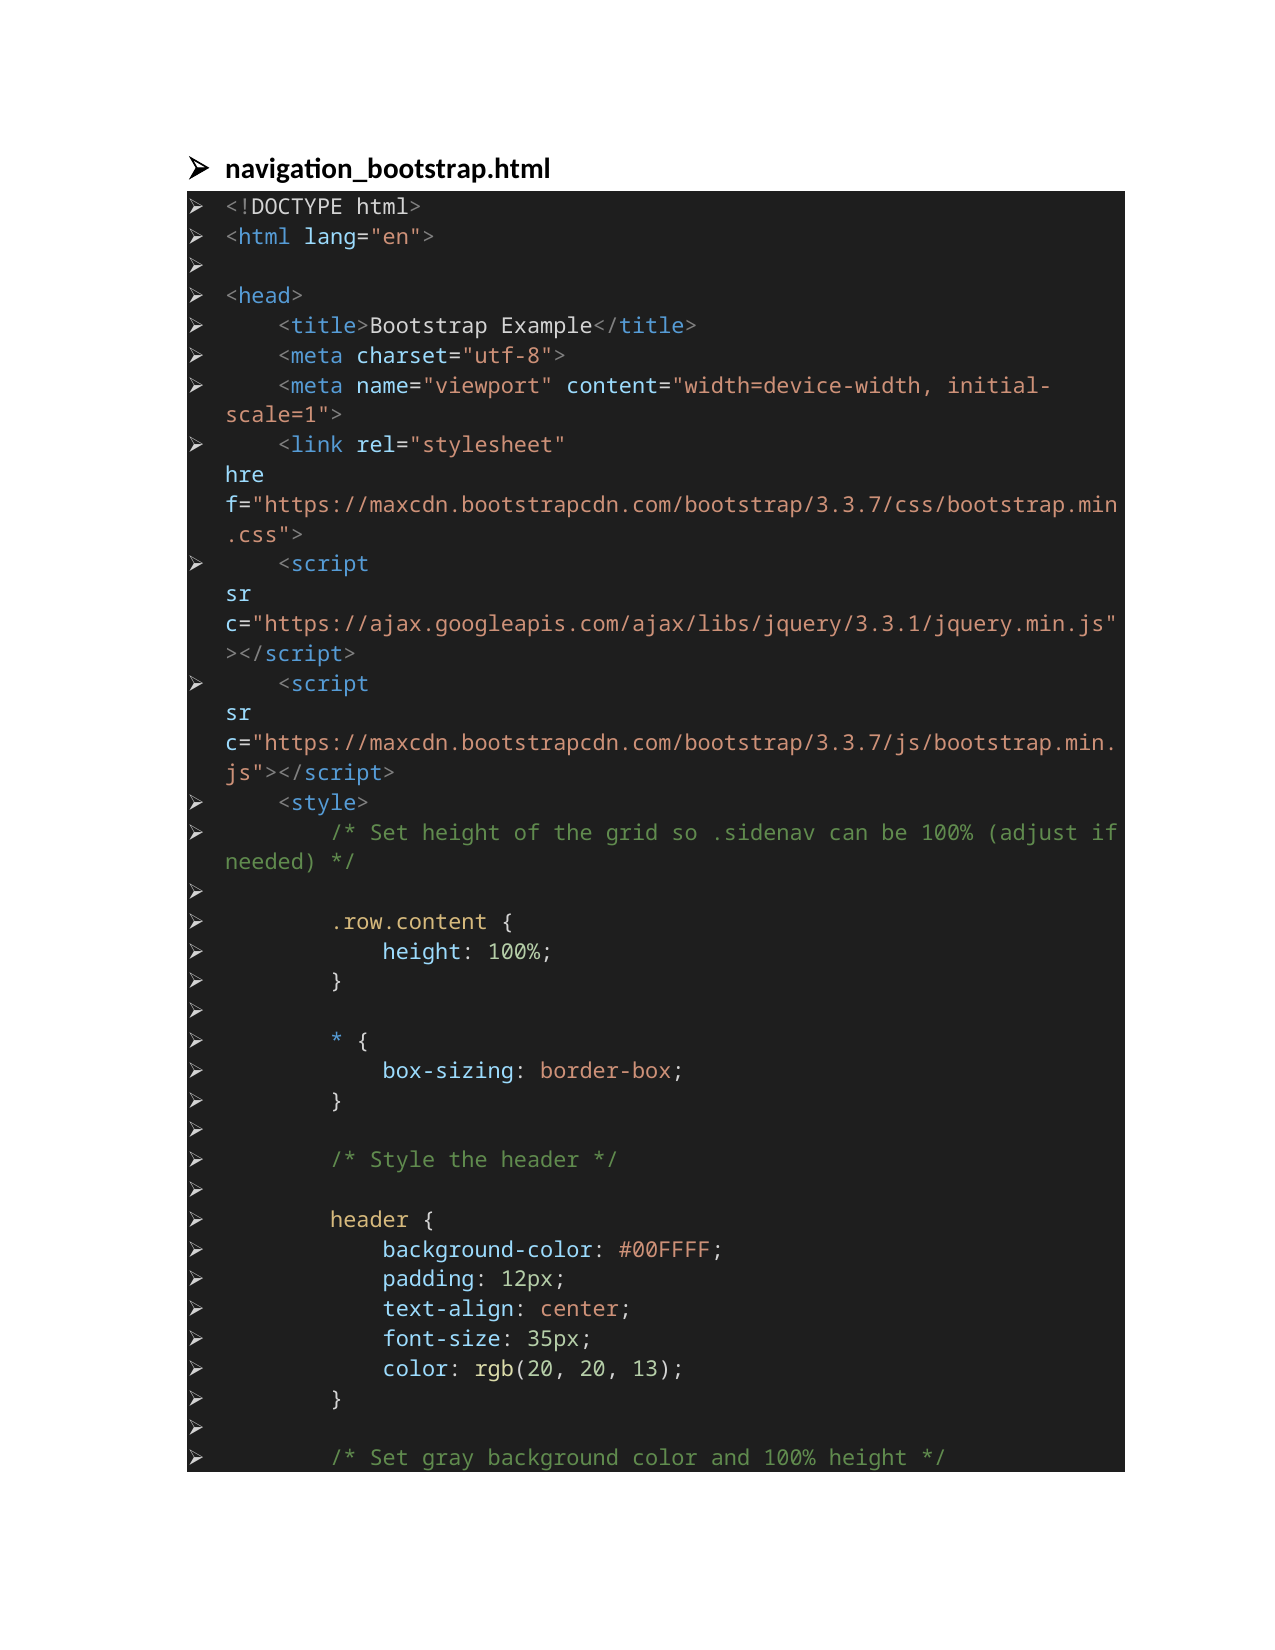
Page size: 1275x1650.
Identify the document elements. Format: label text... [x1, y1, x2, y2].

list background-color: #00FFFF; [187, 1234, 1125, 1263]
list <script src="https://ajax.googleapis.com/ajax/libs/jquery/3.3.1/jquery.min.js"></script> [187, 548, 1125, 668]
list header { [187, 1204, 1125, 1234]
list /* Set height of the grid so .sidenav can be 100% (adjust if needed) */ [187, 817, 1125, 876]
list box-sizing: border-box; [187, 1055, 1125, 1085]
list } [187, 1383, 1125, 1412]
list <style> [187, 787, 1125, 817]
list <script src="https://maxcdn.bootstrapcdn.com/bootstrap/3.3.7/js/bootstrap.min.js"></script> [187, 668, 1125, 787]
list * { [187, 1025, 1125, 1055]
list .row.content { [187, 906, 1125, 936]
list <html lang="en"> [187, 221, 1125, 251]
list text-align: center; [187, 1293, 1125, 1323]
list <head> [187, 280, 1125, 310]
list } [187, 1085, 1125, 1114]
list <link rel="stylesheet" href="https://maxcdn.bootstrapcdn.com/bootstrap/3.3.7/css/bootstrap.min.css"> [187, 429, 1125, 548]
list color: rgb(20, 20, 13); [187, 1353, 1125, 1383]
list padding: 12px; [187, 1263, 1125, 1293]
list } [187, 966, 1125, 995]
list /* Set gray background color and 100% height */ [187, 1442, 1125, 1472]
list font-size: 35px; [187, 1323, 1125, 1353]
list <!DOCTYPE html> [187, 191, 1125, 221]
list /* Style the header */ [187, 1144, 1125, 1174]
list <title>Bootstrap Example</title> [187, 310, 1125, 340]
list height: 100%; [187, 936, 1125, 966]
list <meta charset="utf-8"> [187, 340, 1125, 370]
list <meta name="viewport" content="width=device-width, initial-scale=1"> [187, 370, 1125, 429]
list navigation_bootstrap.html [187, 150, 1125, 186]
